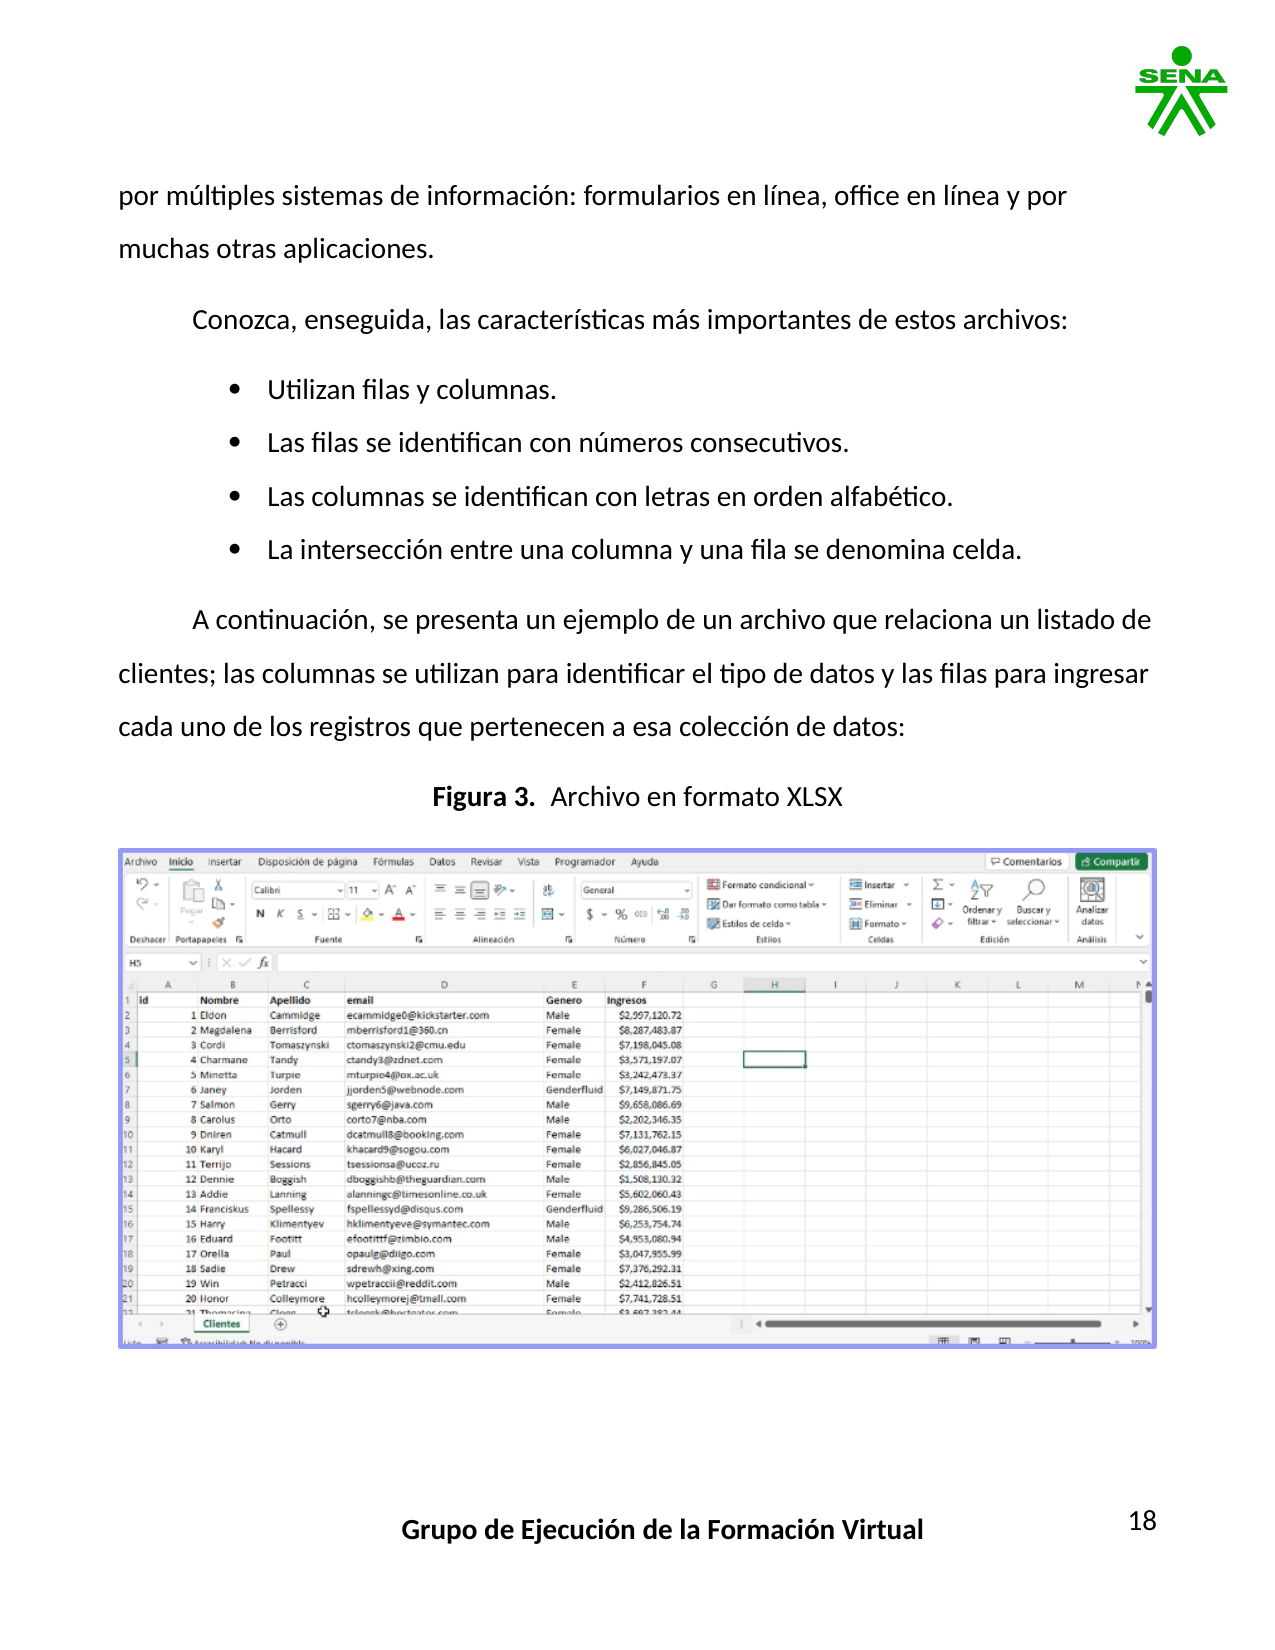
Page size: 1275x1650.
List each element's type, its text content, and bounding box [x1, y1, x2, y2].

list Las filas se identifican con números consecutivos. [229, 424, 1157, 460]
picture [118, 848, 1157, 1349]
list Utilizan filas y columnas. [229, 371, 1157, 406]
text A continuación, se presenta un ejemplo de un archivo que relaciona un listado de clientes; las columnas se utilizan para identificar el tipo de datos y las filas para ingresar cada uno de los registros que pertenecen a esa colección de datos: [118, 601, 1157, 744]
text Conozca, enseguida, las características más importantes de estos archivos: [118, 301, 1157, 336]
list Las columnas se identifican con letras en orden alfabético. [229, 478, 1157, 513]
text Archivo en formato XLSX [118, 778, 1157, 814]
picture [1135, 46, 1228, 136]
list La intersección entre una columna y una fila se denomina celda. [229, 531, 1157, 567]
